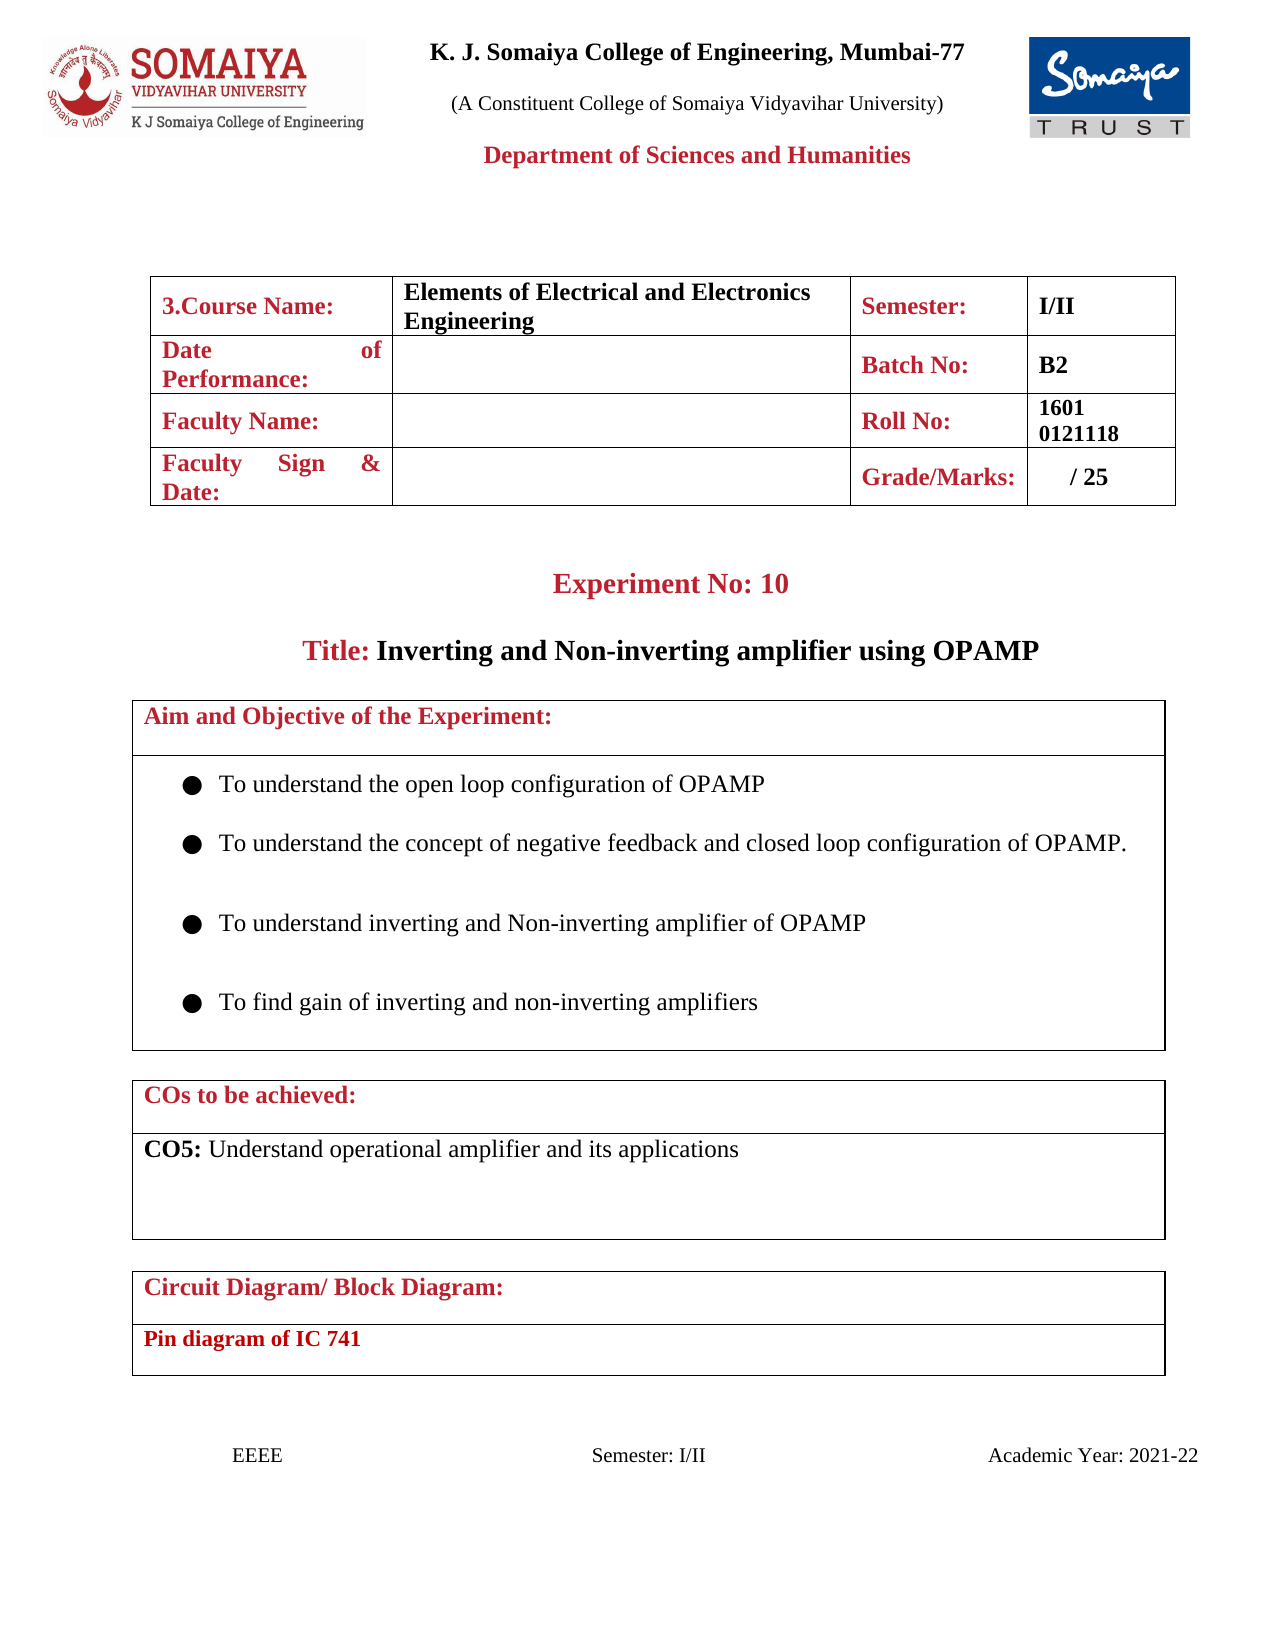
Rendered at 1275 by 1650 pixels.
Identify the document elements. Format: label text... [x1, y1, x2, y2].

table_cell Batch No: [851, 336, 1027, 393]
table_cell [393, 448, 850, 505]
table_cell Faculty Sign & Date: [151, 448, 392, 505]
table_header Aim and Objective of the Experiment: [133, 701, 1164, 754]
table_cell [393, 336, 850, 393]
table_cell Date of Performance: [151, 336, 392, 393]
picture [1029, 37, 1191, 138]
table_cell B2 [1028, 336, 1175, 393]
text Title: Inverting and Non-inverting amplifier using OPAMP [76, 633, 1266, 666]
table_cell Grade/Marks: [851, 448, 1027, 505]
table_cell CO5: Understand operational amplifier and its applications [133, 1134, 1164, 1238]
table_header COs to be achieved: [133, 1081, 1164, 1133]
table_cell Faculty Name: [151, 394, 392, 447]
table_header 3.Course Name: [151, 277, 392, 334]
picture [42, 37, 367, 138]
table_header Elements of Electrical and Electronics Engineering [393, 277, 850, 334]
table_header I/II [1028, 277, 1175, 334]
table_cell [393, 394, 850, 447]
table_header Semester: [851, 277, 1027, 334]
table_header Circuit Diagram/ Block Diagram: [133, 1272, 1164, 1324]
text Experiment No: 10 [76, 566, 1266, 599]
table_cell / 25 [1028, 448, 1175, 505]
table_cell Roll No: [851, 394, 1027, 447]
table_cell To understand the open loop configuration of OPAMP To understand the concept of negative feedback and closed loop configuration of OPAMP. To understand inverting and Non-inverting amplifier of OPAMP To find gain of inverting and non-inverting amplifiers [133, 756, 1164, 1050]
table_cell 16010121118 [1028, 394, 1175, 447]
